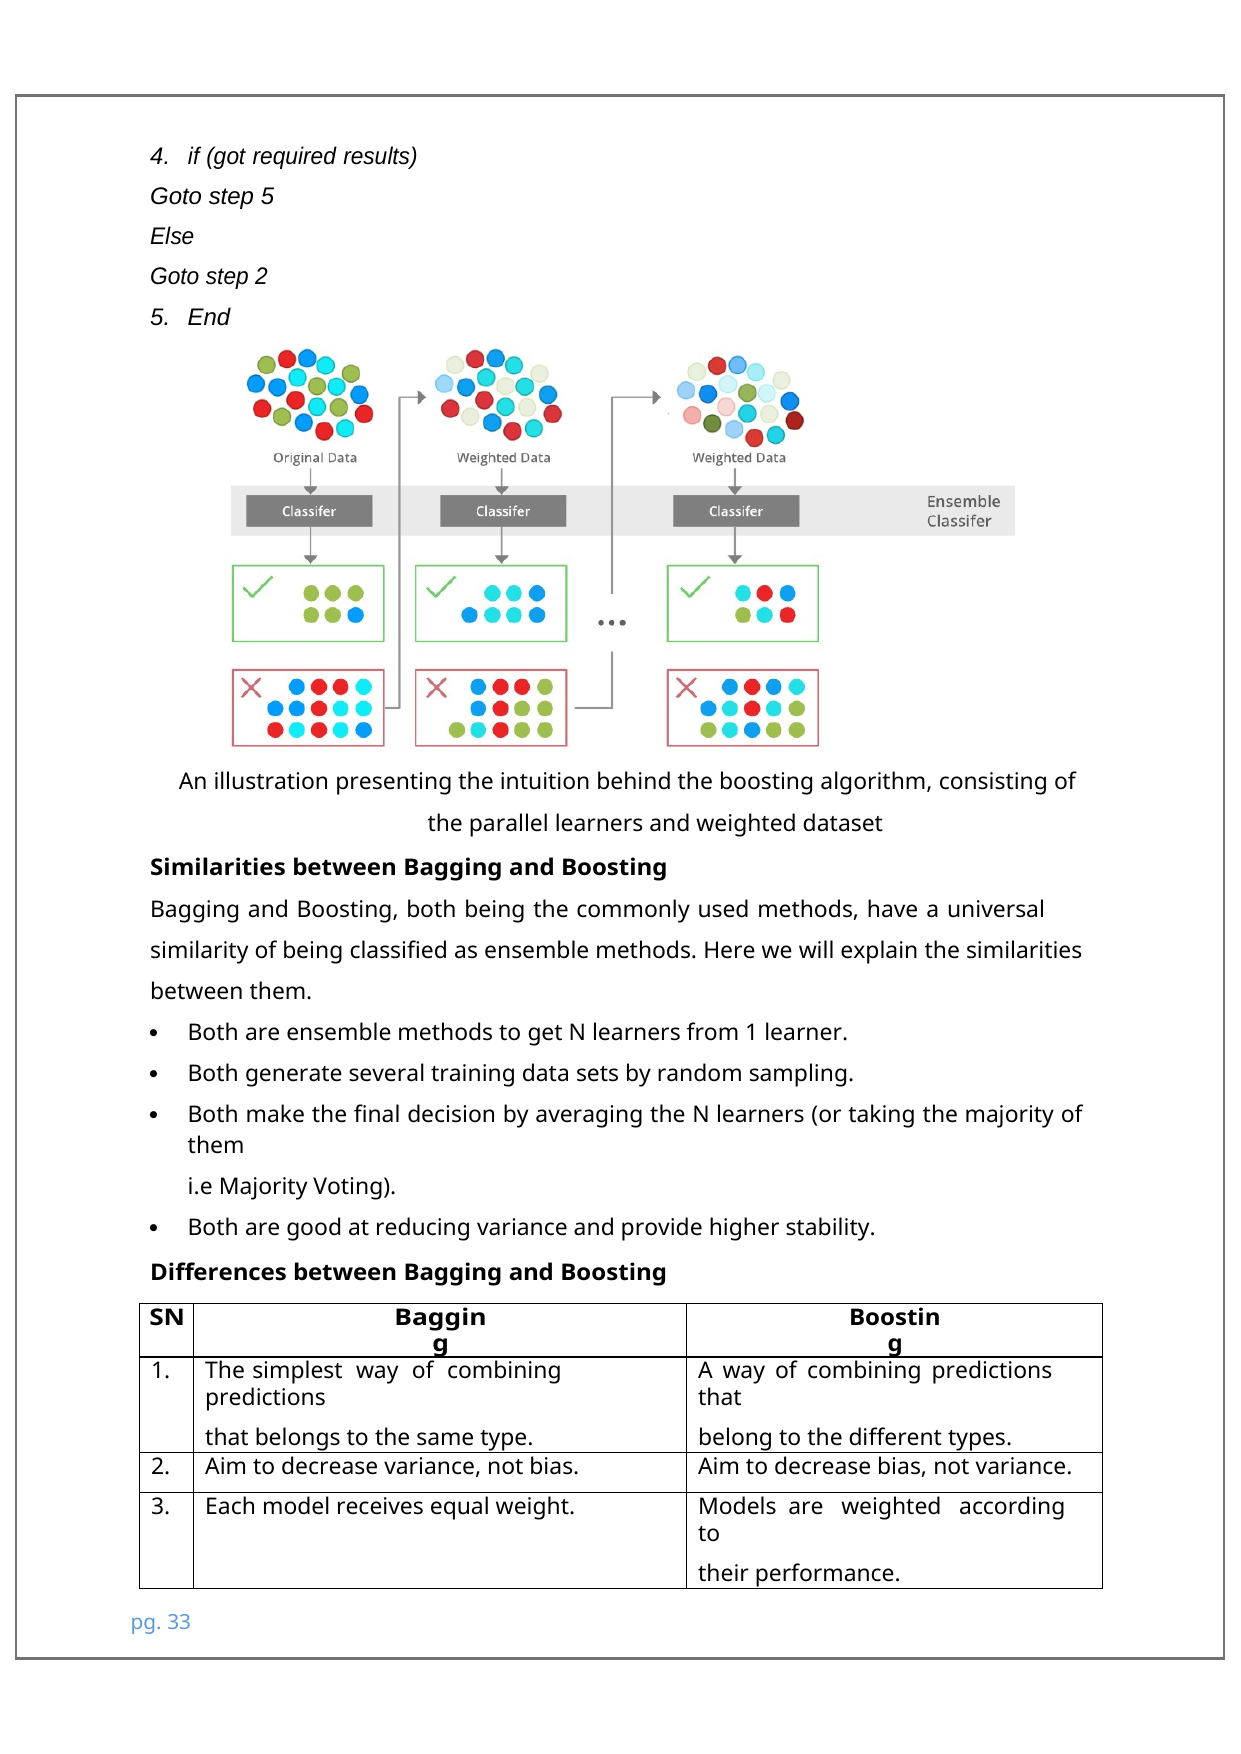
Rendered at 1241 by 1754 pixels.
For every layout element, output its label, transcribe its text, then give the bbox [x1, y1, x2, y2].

subtitle Similarities between Bagging and Boosting [150, 851, 1113, 882]
list Both generate several training data sets by random sampling. [150, 1057, 1113, 1088]
table_cell Aim to decrease bias, not variance. [687, 1453, 1102, 1492]
table_cell 3. [140, 1493, 193, 1588]
table_header Bagging [194, 1304, 686, 1356]
subtitle Differences between Bagging and Boosting [150, 1256, 1113, 1287]
list Both are good at reducing variance and provide higher stability. [150, 1211, 1113, 1243]
table_cell 1. [140, 1358, 193, 1452]
table_header Boosting [687, 1304, 1102, 1356]
table_cell Aim to decrease variance, not bias. [194, 1453, 686, 1492]
subtitle End [150, 302, 1113, 330]
text Goto step 2 [150, 262, 1113, 290]
list if (got required results) Goto step 5 [150, 142, 420, 209]
list Both make the final decision by averaging the N learners (or taking the majority of them [150, 1098, 1113, 1160]
picture [230, 348, 1016, 747]
table_cell Each model receives equal weight. [194, 1493, 686, 1588]
table_cell 2. [140, 1453, 193, 1492]
text Bagging and Boosting, both being the commonly used methods, have a universal similarity of being classified as ensemble methods. Here we will explain the similarities between them. [150, 893, 1101, 1006]
table_cell A way of combining predictions that belong to the different types. [687, 1358, 1102, 1452]
subtitle Else [150, 222, 1113, 249]
text i.e Majority Voting). [187, 1170, 1113, 1202]
list Both are ensemble methods to get N learners from 1 learner. [150, 1016, 1113, 1047]
table_cell The simplest way of combining predictions that belongs to the same type. [194, 1358, 686, 1452]
table_header SN [140, 1304, 193, 1356]
table_cell Models are weighted according to their performance. [687, 1493, 1102, 1588]
